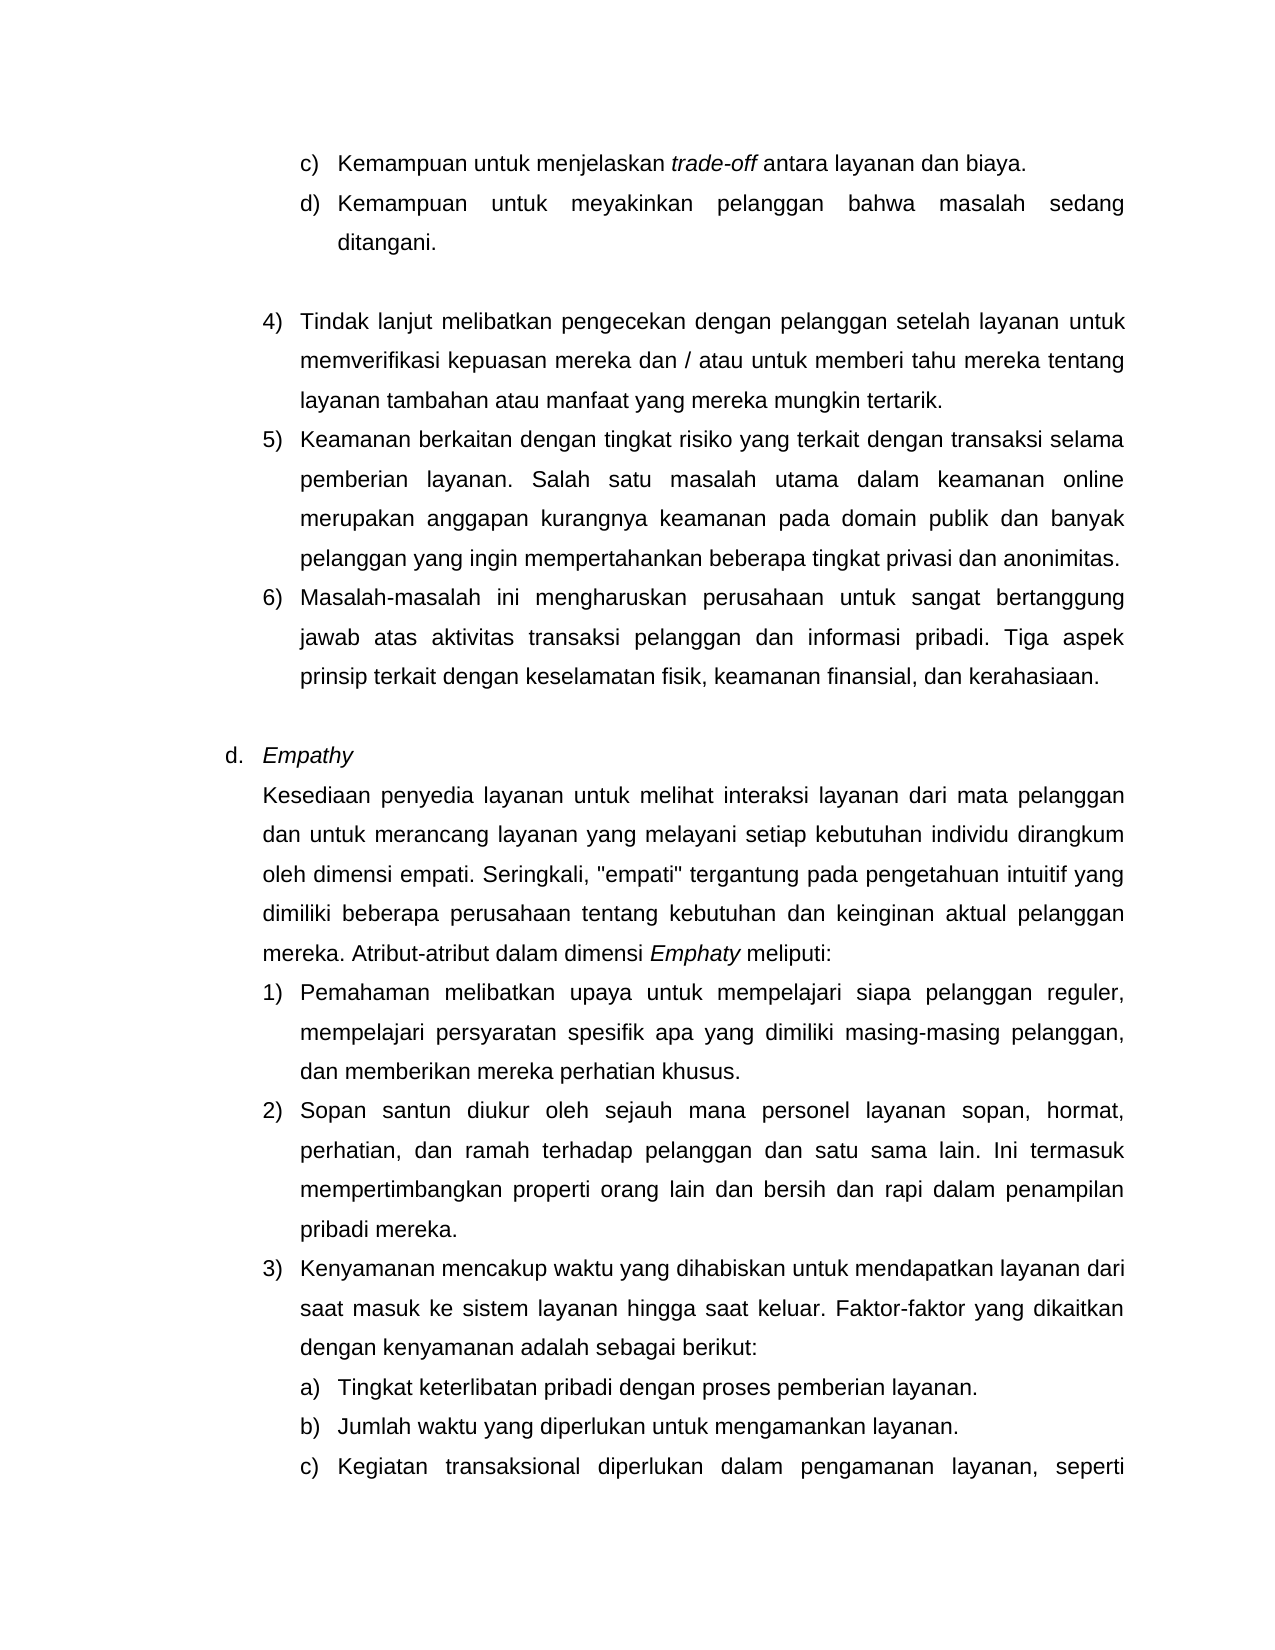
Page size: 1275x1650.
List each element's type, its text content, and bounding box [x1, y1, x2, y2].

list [300, 1453, 1125, 1479]
list Kesediaan penyedia layanan untuk melihat interaksi layanan dari mata pelanggan dan untuk merancang layanan yang melayani setiap kebutuhan individu dirangkum oleh dimensi empati. Seringkali, "empati" tergantung pada pengetahuan intuitif yang dimiliki beberapa perusahaan tentang kebutuhan dan keinginan aktual pelanggan mereka. Atribut-atribut dalam dimensi Emphaty meliputi: [262, 782, 1125, 966]
list Masalah-masalah ini mengharuskan perusahaan untuk sangat bertanggung jawab atas aktivitas transaksi pelanggan dan informasi pribadi. Tiga aspek prinsip terkait dengan keselamatan fisik, keamanan finansial, dan kerahasiaan. [262, 584, 1125, 689]
list Jumlah waktu yang diperlukan untuk mengamankan layanan. [300, 1413, 1125, 1440]
list Empathy [225, 742, 1125, 768]
list Kemampuan untuk menjelaskan trade-off antara layanan dan biaya. [300, 150, 1125, 176]
list Tindak lanjut melibatkan pengecekan dengan pelanggan setelah layanan untuk memverifikasi kepuasan mereka dan / atau untuk memberi tahu mereka tentang layanan tambahan atau manfaat yang mereka mungkin tertarik. [262, 308, 1125, 413]
list Tingkat keterlibatan pribadi dengan proses pemberian layanan. [300, 1374, 1125, 1400]
list Keamanan berkaitan dengan tingkat risiko yang terkait dengan transaksi selama pemberian layanan. Salah satu masalah utama dalam keamanan online merupakan anggapan kurangnya keamanan pada domain publik dan banyak pelanggan yang ingin mempertahankan beberapa tingkat privasi dan anonimitas. [262, 426, 1125, 571]
list Pemahaman melibatkan upaya untuk mempelajari siapa pelanggan reguler, mempelajari persyaratan spesifik apa yang dimiliki masing-masing pelanggan, dan memberikan mereka perhatian khusus. [262, 979, 1125, 1084]
list Kenyamanan mencakup waktu yang dihabiskan untuk mendapatkan layanan dari saat masuk ke sistem layanan hingga saat keluar. Faktor-faktor yang dikaitkan dengan kenyamanan adalah sebagai berikut: [262, 1255, 1125, 1361]
list Kemampuan untuk meyakinkan pelanggan bahwa masalah sedang ditangani. [300, 189, 1125, 255]
list Sopan santun diukur oleh sejauh mana personel layanan sopan, hormat, perhatian, dan ramah terhadap pelanggan dan satu sama lain. Ini termasuk mempertimbangkan properti orang lain dan bersih dan rapi dalam penampilan pribadi mereka. [262, 1097, 1125, 1242]
